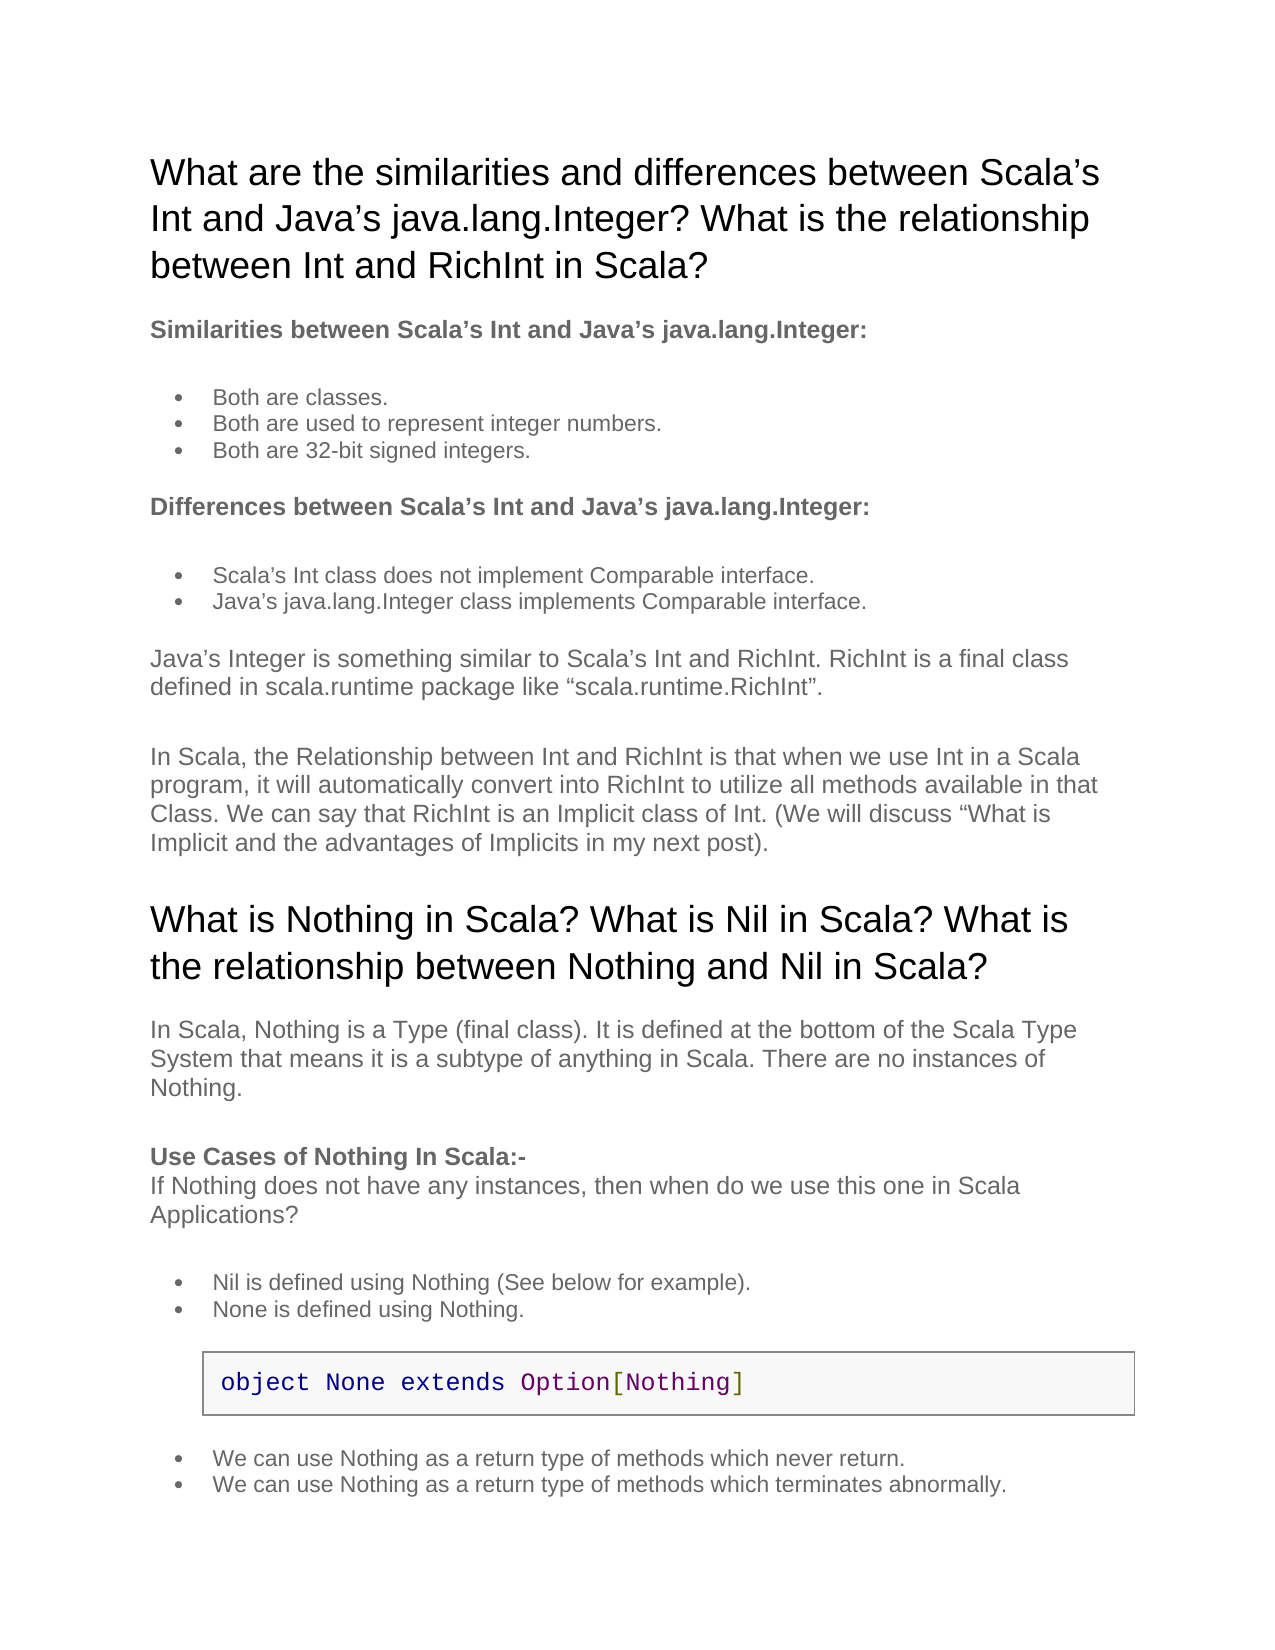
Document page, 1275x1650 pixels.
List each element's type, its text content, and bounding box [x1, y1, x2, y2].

text object None extends Option[Nothing] [204, 1353, 1134, 1414]
list Both are 32-bit signed integers. [175, 437, 1125, 463]
text Differences between Scala’s Int and Java’s java.lang.Integer: [150, 492, 1125, 521]
subtitle What are the similarities and differences between Scala’s Int and Java’s java.lang.Integer? What is the relationship between Int and RichInt in Scala? [150, 150, 1125, 286]
list Both are classes. [175, 384, 1125, 410]
list Java’s java.lang.Integer class implements Comparable interface. [175, 588, 1125, 614]
text In Scala, Nothing is a Type (final class). It is defined at the bottom of the Scala Type System that means it is a subtype of anything in Scala. There are no instances of Nothing. [150, 1015, 1125, 1102]
list Nil is defined using Nothing (See below for example). [175, 1269, 1125, 1296]
text Similarities between Scala’s Int and Java’s java.lang.Integer: [150, 315, 1125, 343]
text In Scala, the Relationship between Int and RichInt is that when we use Int in a Scala program, it will automatically convert into RichInt to utilize all methods available in that Class. We can say that RichInt is an Implicit class of Int. (We will discuss “What is Implicit and the advantages of Implicits in my next post). [150, 742, 1125, 857]
subtitle What is Nothing in Scala? What is Nil in Scala? What is the relationship between Nothing and Nil in Scala? [150, 897, 1125, 987]
list None is defined using Nothing. [175, 1296, 1125, 1322]
list We can use Nothing as a return type of methods which terminates abnormally. [175, 1471, 1125, 1498]
list Scala’s Int class does not implement Comparable interface. [175, 562, 1125, 588]
text Java’s Integer is something similar to Scala’s Int and RichInt. RichInt is a final class defined in scala.runtime package like “scala.runtime.RichInt”. [150, 643, 1125, 701]
text Use Cases of Nothing In Scala:- If Nothing does not have any instances, then when do we use this one in Scala Applications? [150, 1142, 1125, 1228]
list We can use Nothing as a return type of methods which never return. [175, 1445, 1125, 1471]
list Both are used to represent integer numbers. [175, 410, 1125, 437]
